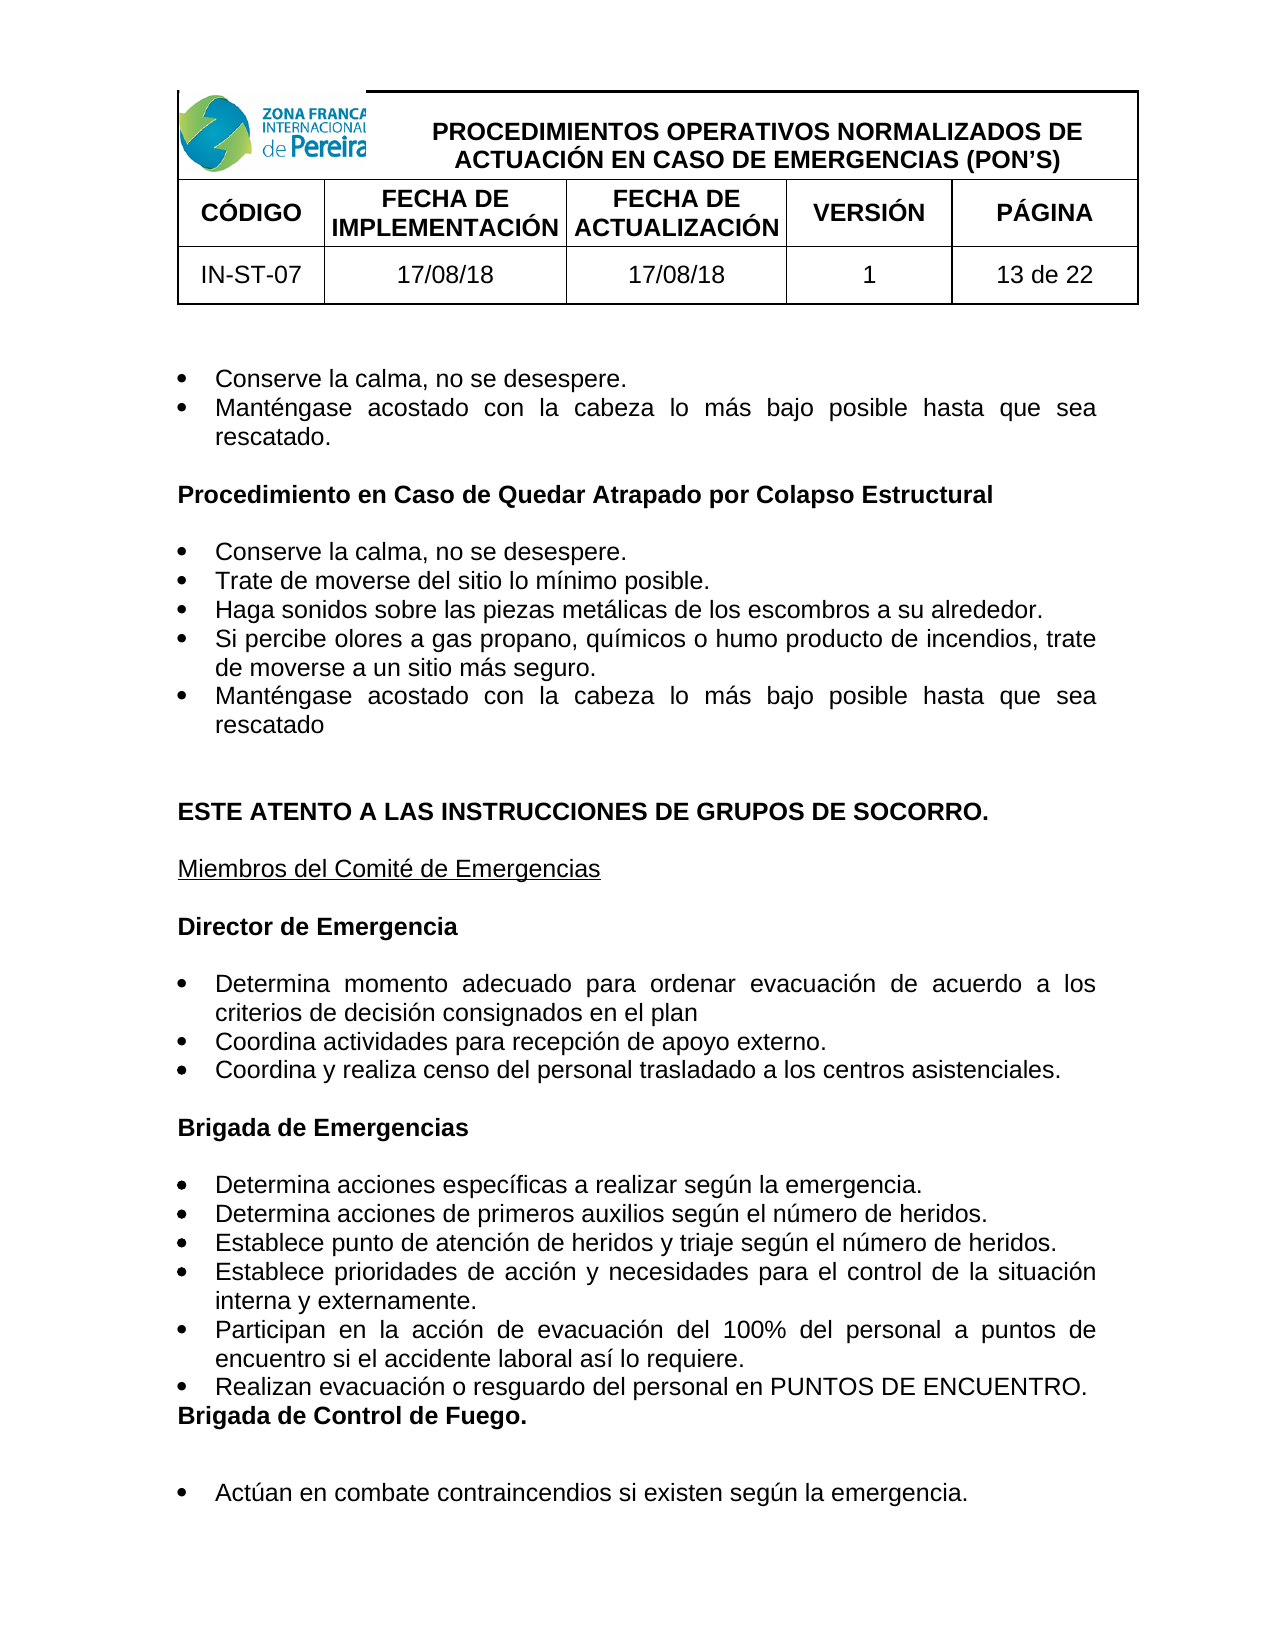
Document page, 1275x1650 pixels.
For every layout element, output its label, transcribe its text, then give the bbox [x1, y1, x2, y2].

list Haga sonidos sobre las piezas metálicas de los escombros a su alrededor. [177, 595, 1098, 624]
list Si percibe olores a gas propano, químicos o humo producto de incendios, trate de moverse a un sitio más seguro. [177, 624, 1098, 681]
list Determina acciones específicas a realizar según la emergencia. [177, 1171, 1098, 1199]
text Miembros del Comité de Emergencias [177, 854, 1098, 883]
list Realizan evacuación o resguardo del personal en PUNTOS DE ENCUENTRO. [177, 1372, 1098, 1401]
list Determina acciones de primeros auxilios según el número de heridos. [177, 1199, 1098, 1228]
text ESTE ATENTO A LAS INSTRUCCIONES DE GRUPOS DE SOCORRO. [177, 796, 1098, 825]
list Establece punto de atención de heridos y triaje según el número de heridos. [177, 1228, 1098, 1257]
list Participan en la acción de evacuación del 100% del personal a puntos de encuentro si el accidente laboral así lo requiere. [177, 1315, 1098, 1372]
picture [178, 90, 366, 172]
text Procedimiento en Caso de Quedar Atrapado por Colapso Estructural [177, 480, 1098, 508]
list Manténgase acostado con la cabeza lo más bajo posible hasta que sea rescatado. [177, 393, 1098, 451]
list Manténgase acostado con la cabeza lo más bajo posible hasta que sea rescatado [177, 681, 1098, 739]
text Director de Emergencia [177, 911, 1098, 940]
text Brigada de Control de Fuego. [177, 1401, 1098, 1430]
list Establece prioridades de acción y necesidades para el control de la situación interna y externamente. [177, 1257, 1098, 1315]
list Trate de moverse del sitio lo mínimo posible. [177, 566, 1098, 595]
list Conserve la calma, no se desespere. [177, 537, 1098, 566]
list Coordina y realiza censo del personal trasladado a los centros asistenciales. [177, 1055, 1098, 1084]
list Coordina actividades para recepción de apoyo externo. [177, 1027, 1098, 1055]
list Actúan en combate contraincendios si existen según la emergencia. [177, 1478, 1098, 1506]
list Conserve la calma, no se desespere. [177, 364, 1098, 393]
text Brigada de Emergencias [177, 1113, 1098, 1142]
list Determina momento adecuado para ordenar evacuación de acuerdo a los criterios de decisión consignados en el plan [177, 969, 1098, 1027]
